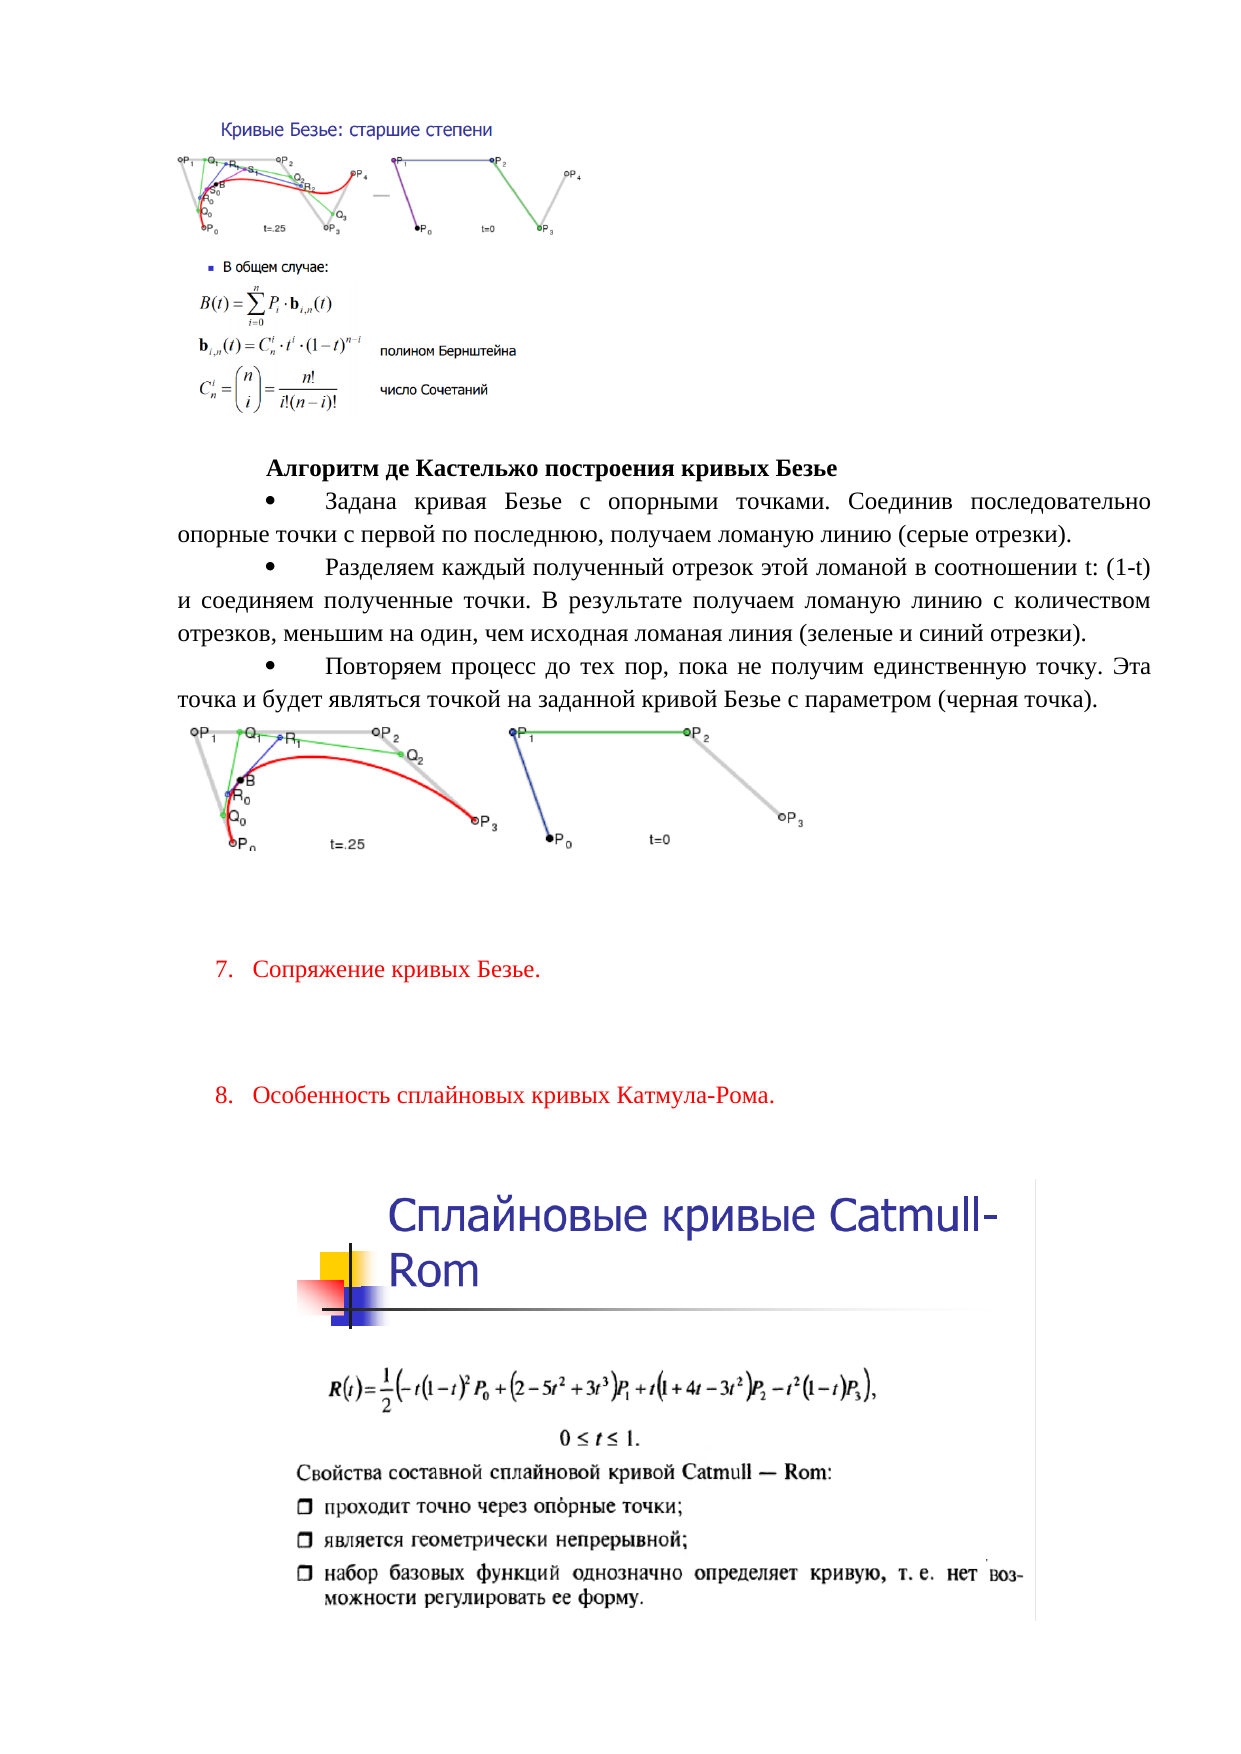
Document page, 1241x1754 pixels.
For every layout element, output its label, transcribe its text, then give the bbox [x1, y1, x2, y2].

text Задана кривая Безье с опорными точками. Соединив последовательно опорные точки с первой по последнюю, получаем ломаную линию (серые отрезки). [177, 486, 1152, 548]
list Особенность сплайновых кривых Катмула-Рома. [215, 1080, 1152, 1109]
picture [293, 1179, 1036, 1621]
list Сопряжение кривых Безье. [215, 954, 1152, 982]
picture [177, 118, 584, 416]
text Разделяем каждый полученный отрезок этой ломаной в соотношении t: (1-t) и соединяем полученные точки. В результате получаем ломаную линию с количеством отрезков, меньшим на один, чем исходная ломаная линия (зеленые и синий отрезки). [177, 552, 1152, 647]
picture [177, 717, 810, 851]
text Алгоритм де Кастельжо построения кривых Безье [177, 453, 1152, 482]
text Повторяем процесс до тех пор, пока не получим единственную точку. Эта точка и будет являться точкой на заданной кривой Безье с параметром (черная точка). [177, 651, 1152, 713]
